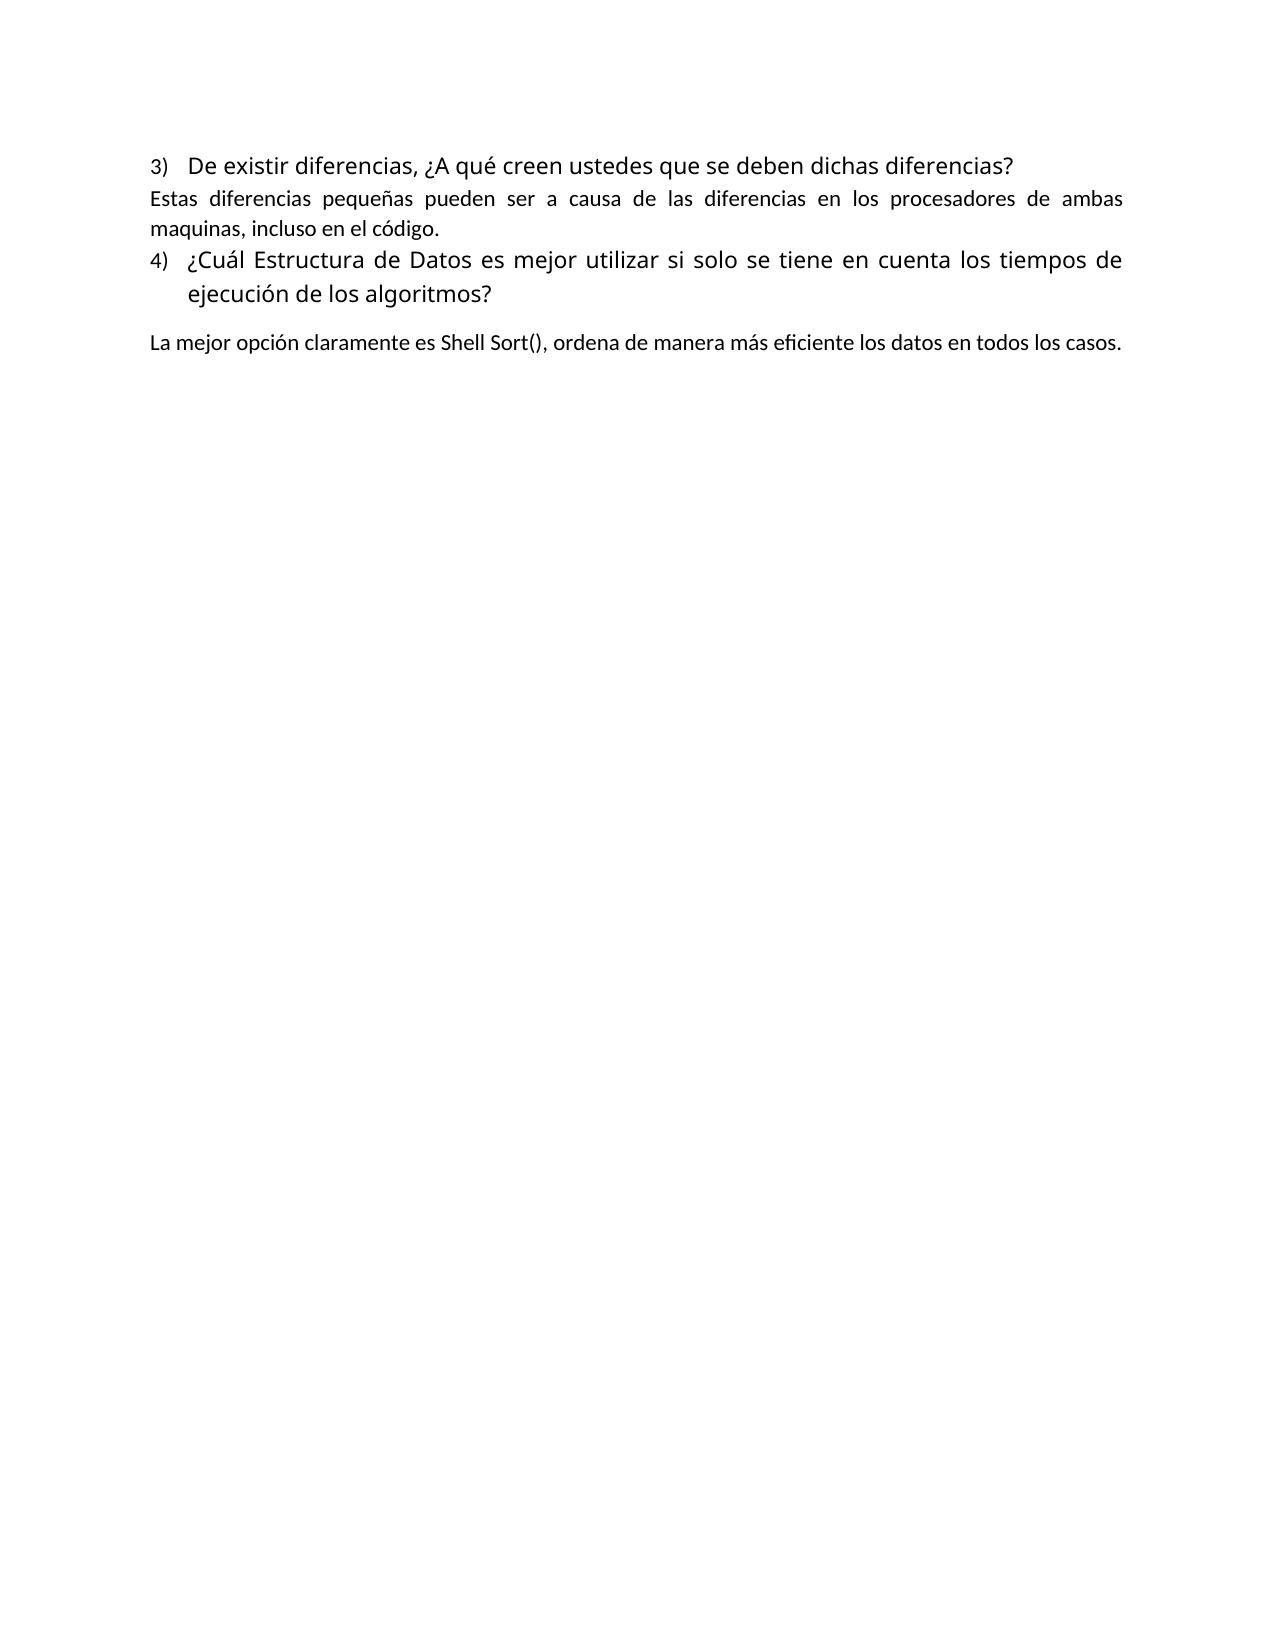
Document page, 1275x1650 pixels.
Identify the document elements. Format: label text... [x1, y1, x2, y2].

list De existir diferencias, ¿A qué creen ustedes que se deben dichas diferencias? [150, 150, 1125, 181]
list ¿Cuál Estructura de Datos es mejor utilizar si solo se tiene en cuenta los tiempos de ejecución de los algoritmos? [150, 244, 1125, 309]
text Estas diferencias pequeñas pueden ser a causa de las diferencias en los procesadores de ambas maquinas, incluso en el código. [150, 184, 1125, 242]
text La mejor opción claramente es Shell Sort(), ordena de manera más eficiente los datos en todos los casos. [150, 328, 1125, 356]
